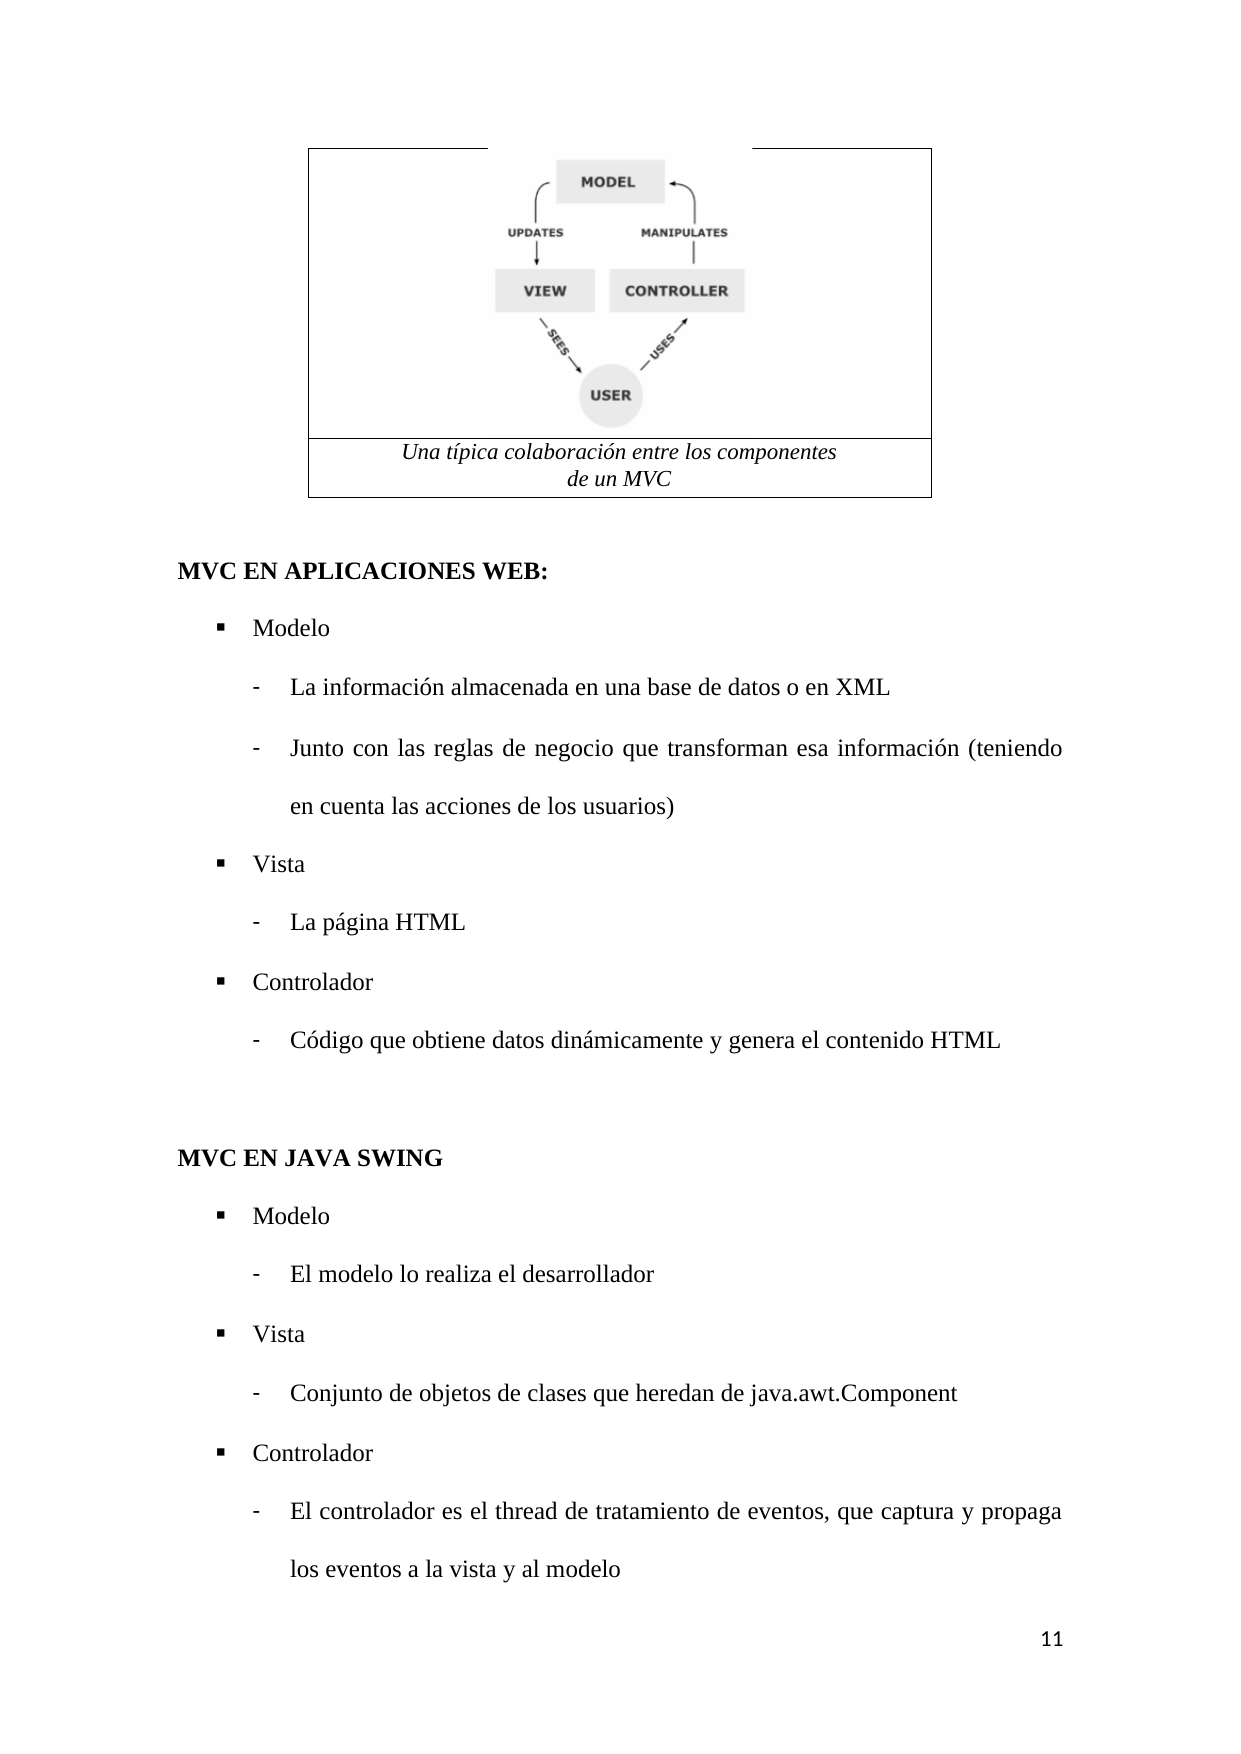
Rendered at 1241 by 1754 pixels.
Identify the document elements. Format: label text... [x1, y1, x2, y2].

list Código que obtiene datos dinámicamente y genera el contenido HTML [252, 1025, 1063, 1055]
list Controlador [215, 1438, 1063, 1467]
list Conjunto de objetos de clases que heredan de java.awt.Component [252, 1377, 1063, 1407]
list La información almacenada en una base de datos o en XML [252, 671, 1063, 701]
table_header [753, 149, 931, 437]
list Vista [215, 849, 1063, 877]
text MVC EN JAVA SWING [177, 1143, 1063, 1172]
list El modelo lo realiza el desarrollador [252, 1258, 1063, 1289]
table_header [309, 149, 487, 437]
list Controlador [215, 967, 1063, 996]
picture [487, 148, 753, 438]
list La página HTML [252, 906, 1063, 937]
list Modelo [215, 613, 1063, 642]
list Vista [215, 1319, 1063, 1348]
table_cell Una típica colaboración entre los componentes de un MVC [309, 439, 931, 497]
list Modelo [215, 1201, 1063, 1229]
text MVC EN APLICACIONES WEB: [177, 556, 1063, 584]
list Junto con las reglas de negocio que transforman esa información (teniendo en cuenta las acciones de los usuarios) [252, 732, 1063, 820]
list El controlador es el thread de tratamiento de eventos, que captura y propaga los eventos a la vista y al modelo [252, 1495, 1063, 1583]
